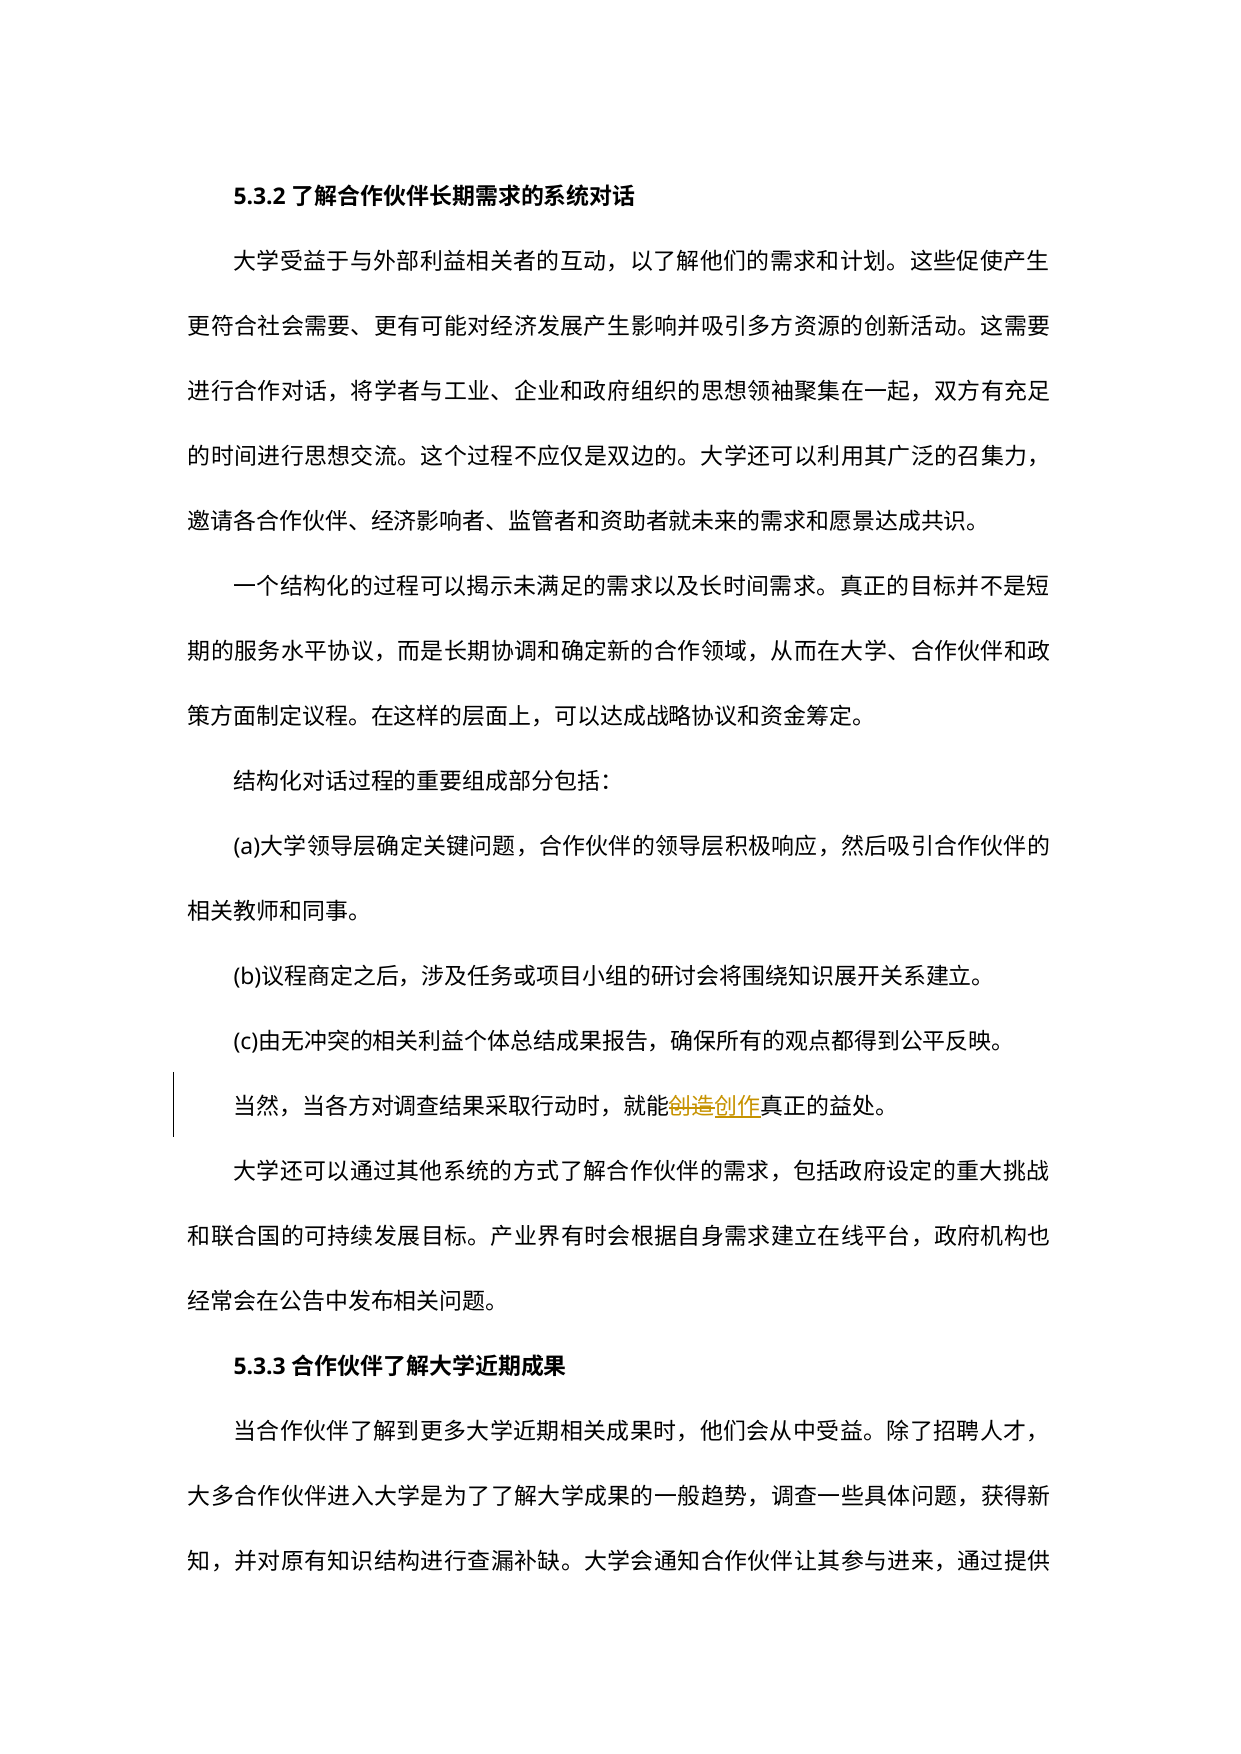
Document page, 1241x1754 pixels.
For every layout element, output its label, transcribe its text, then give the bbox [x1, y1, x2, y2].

text (c)由无冲突的相关利益个体总结成果报告，确保所有的观点都得到公平反映。 [187, 1007, 1053, 1072]
text 结构化对话过程的重要组成部分包括： [187, 747, 1053, 812]
text 一个结构化的过程可以揭示未满足的需求以及长时间需求。真正的目标并不是短期的服务水平协议，而是长期协调和确定新的合作领域，从而在大学、合作伙伴和政策方面制定议程。在这样的层面上，可以达成战略协议和资金筹定。 [187, 552, 1053, 747]
text 5.3.3 合作伙伴了解大学近期成果 [187, 1332, 1053, 1397]
text 当然，当各方对调查结果采取行动时，就能真正的益处。 [187, 1072, 1053, 1137]
text 5.3.2 了解合作伙伴长期需求的系统对话 [187, 162, 1053, 227]
text (a)大学领导层确定关键问题，合作伙伴的领导层积极响应，然后吸引合作伙伴的相关教师和同事。 [187, 812, 1053, 942]
text (b)议程商定之后，涉及任务或项目小组的研讨会将围绕知识展开关系建立。 [187, 942, 1053, 1007]
text 大学受益于与外部利益相关者的互动，以了解他们的需求和计划。这些促使产生更符合社会需要、更有可能对经济发展产生影响并吸引多方资源的创新活动。这需要进行合作对话，将学者与工业、企业和政府组织的思想领袖聚集在一起，双方有充足的时间进行思想交流。这个过程不应仅是双边的。大学还可以利用其广泛的召集力，邀请各合作伙伴、经济影响者、监管者和资助者就未来的需求和愿景达成共识。 [187, 227, 1053, 552]
text 大学还可以通过其他系统的方式了解合作伙伴的需求，包括政府设定的重大挑战和联合国的可持续发展目标。产业界有时会根据自身需求建立在线平台，政府机构也经常会在公告中发布相关问题。 [187, 1137, 1053, 1332]
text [187, 1397, 1053, 1592]
